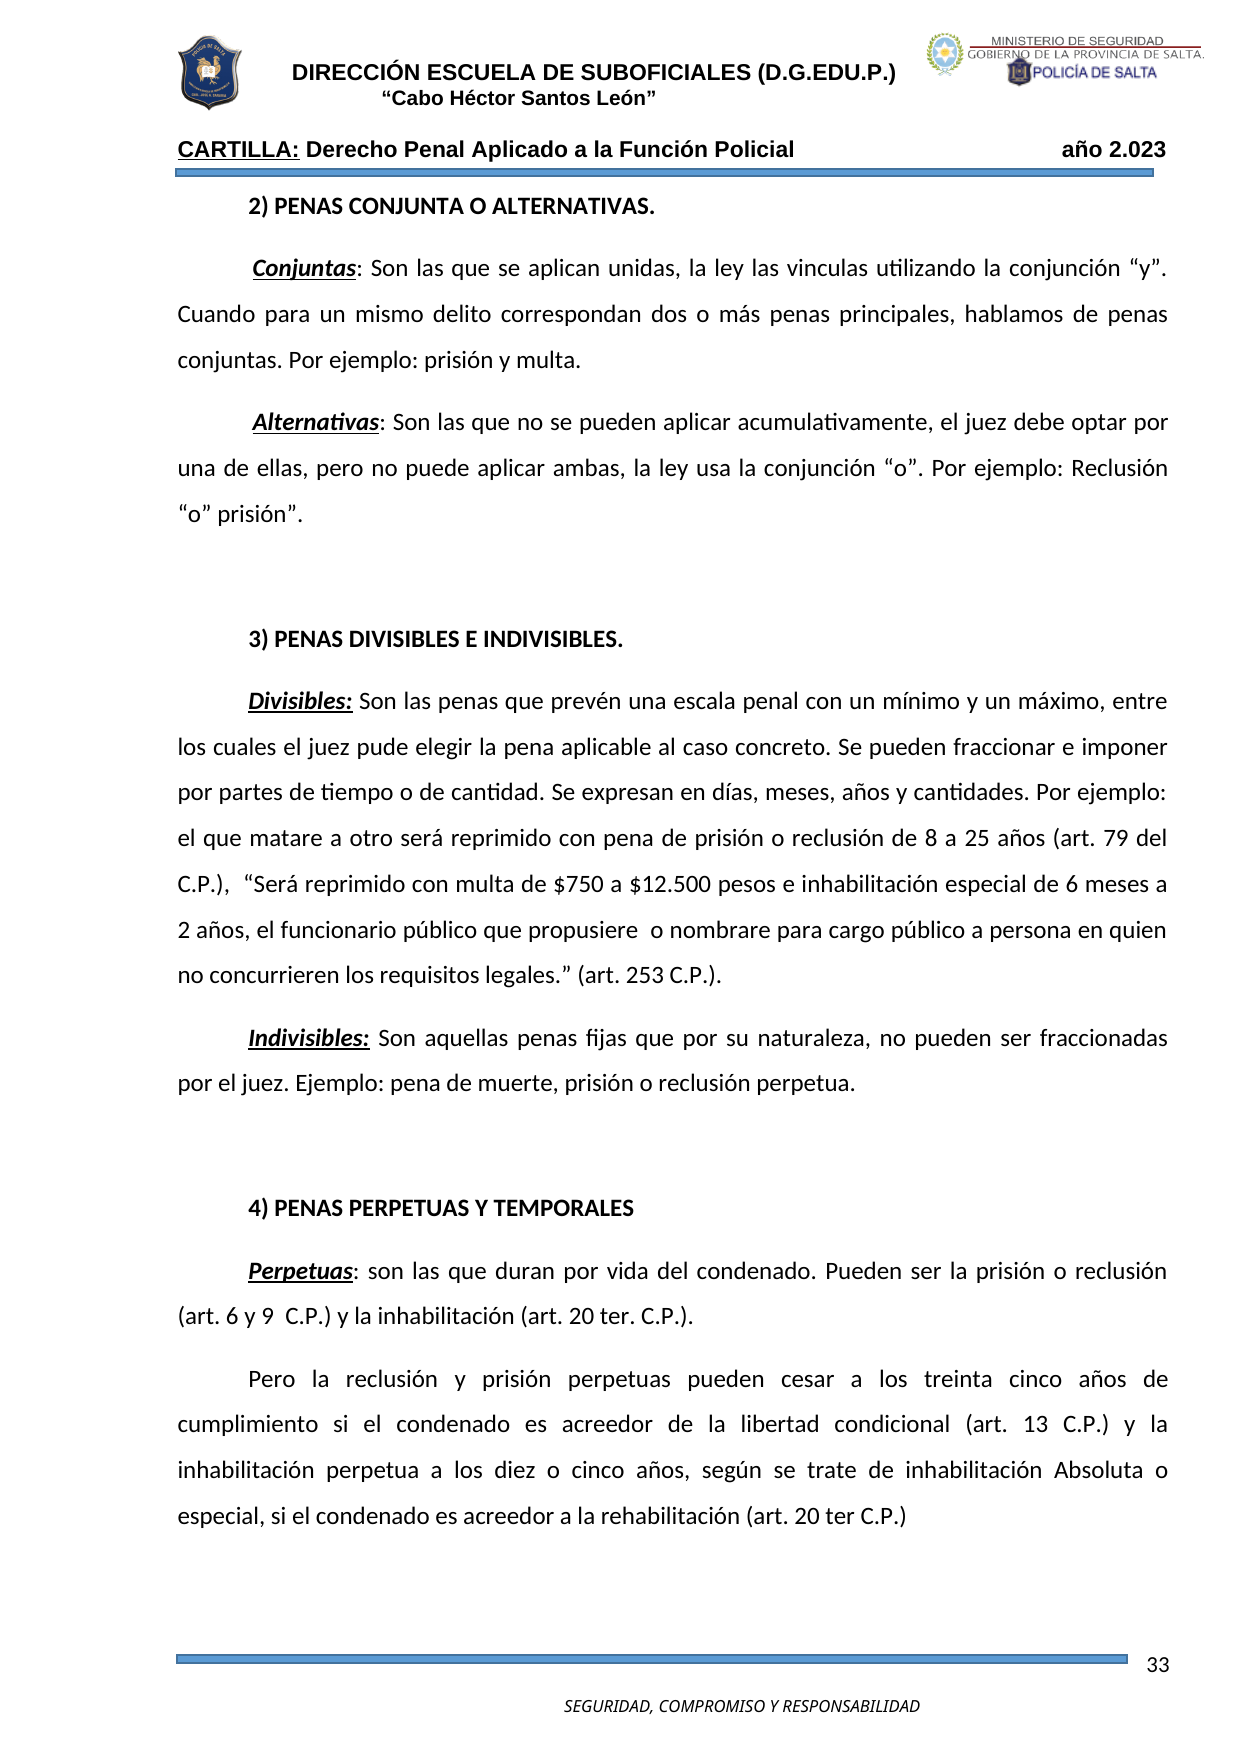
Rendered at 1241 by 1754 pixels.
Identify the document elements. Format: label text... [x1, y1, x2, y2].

text Pero la reclusión y prisión perpetuas pueden cesar a los treinta cinco años de cumplimiento si el condenado es acreedor de la libertad condicional (art. 13 C.P.) y la inhabilitación perpetua a los diez o cinco años, según se trate de inhabilitación Absoluta o especial, si el condenado es acreedor a la rehabilitación (art. 20 ter C.P.) [177, 1363, 1169, 1531]
text Conjuntas: Son las que se aplican unidas, la ley las vinculas utilizando la conjunción “y”. Cuando para un mismo delito correspondan dos o más penas principales, hablamos de penas conjuntas. Por ejemplo: prisión y multa. [177, 253, 1169, 374]
text Alternativas: Son las que no se pueden aplicar acumulativamente, el juez debe optar por una de ellas, pero no puede aplicar ambas, la ley usa la conjunción “o”. Por ejemplo: Reclusión “o” prisión”. [177, 406, 1169, 528]
text Indivisibles: Son aquellas penas fijas que por su naturaleza, no pueden ser fraccionadas por el juez. Ejemplo: pena de muerte, prisión o reclusión perpetua. [177, 1022, 1169, 1098]
text 3) PENAS DIVISIBLES E INDIVISIBLES. [248, 623, 1169, 653]
text 2) PENAS CONJUNTA O ALTERNATIVAS. [177, 190, 1169, 221]
text 4) PENAS PERPETUAS Y TEMPORALES [177, 1192, 1169, 1223]
picture [926, 32, 1236, 105]
text Divisibles: Son las penas que prevén una escala penal con un mínimo y un máximo, entre los cuales el juez pude elegir la pena aplicable al caso concreto. Se pueden fraccionar e imponer por partes de tiempo o de cantidad. Se expresan en días, meses, años y cantidades. Por ejemplo: el que matare a otro será reprimido con pena de prisión o reclusión de 8 a 25 años (art. 79 del C.P.), “Será reprimido con multa de $750 a $12.500 pesos e inhabilitación especial de 6 meses a 2 años, el funcionario público que propusiere o nombrare para cargo público a persona en quien no concurrieren los requisitos legales.” (art. 253 C.P.). [177, 685, 1169, 990]
picture [176, 32, 244, 114]
text Perpetuas: son las que duran por vida del condenado. Pueden ser la prisión o reclusión (art. 6 y 9 C.P.) y la inhabilitación (art. 20 ter. C.P.). [177, 1255, 1169, 1331]
